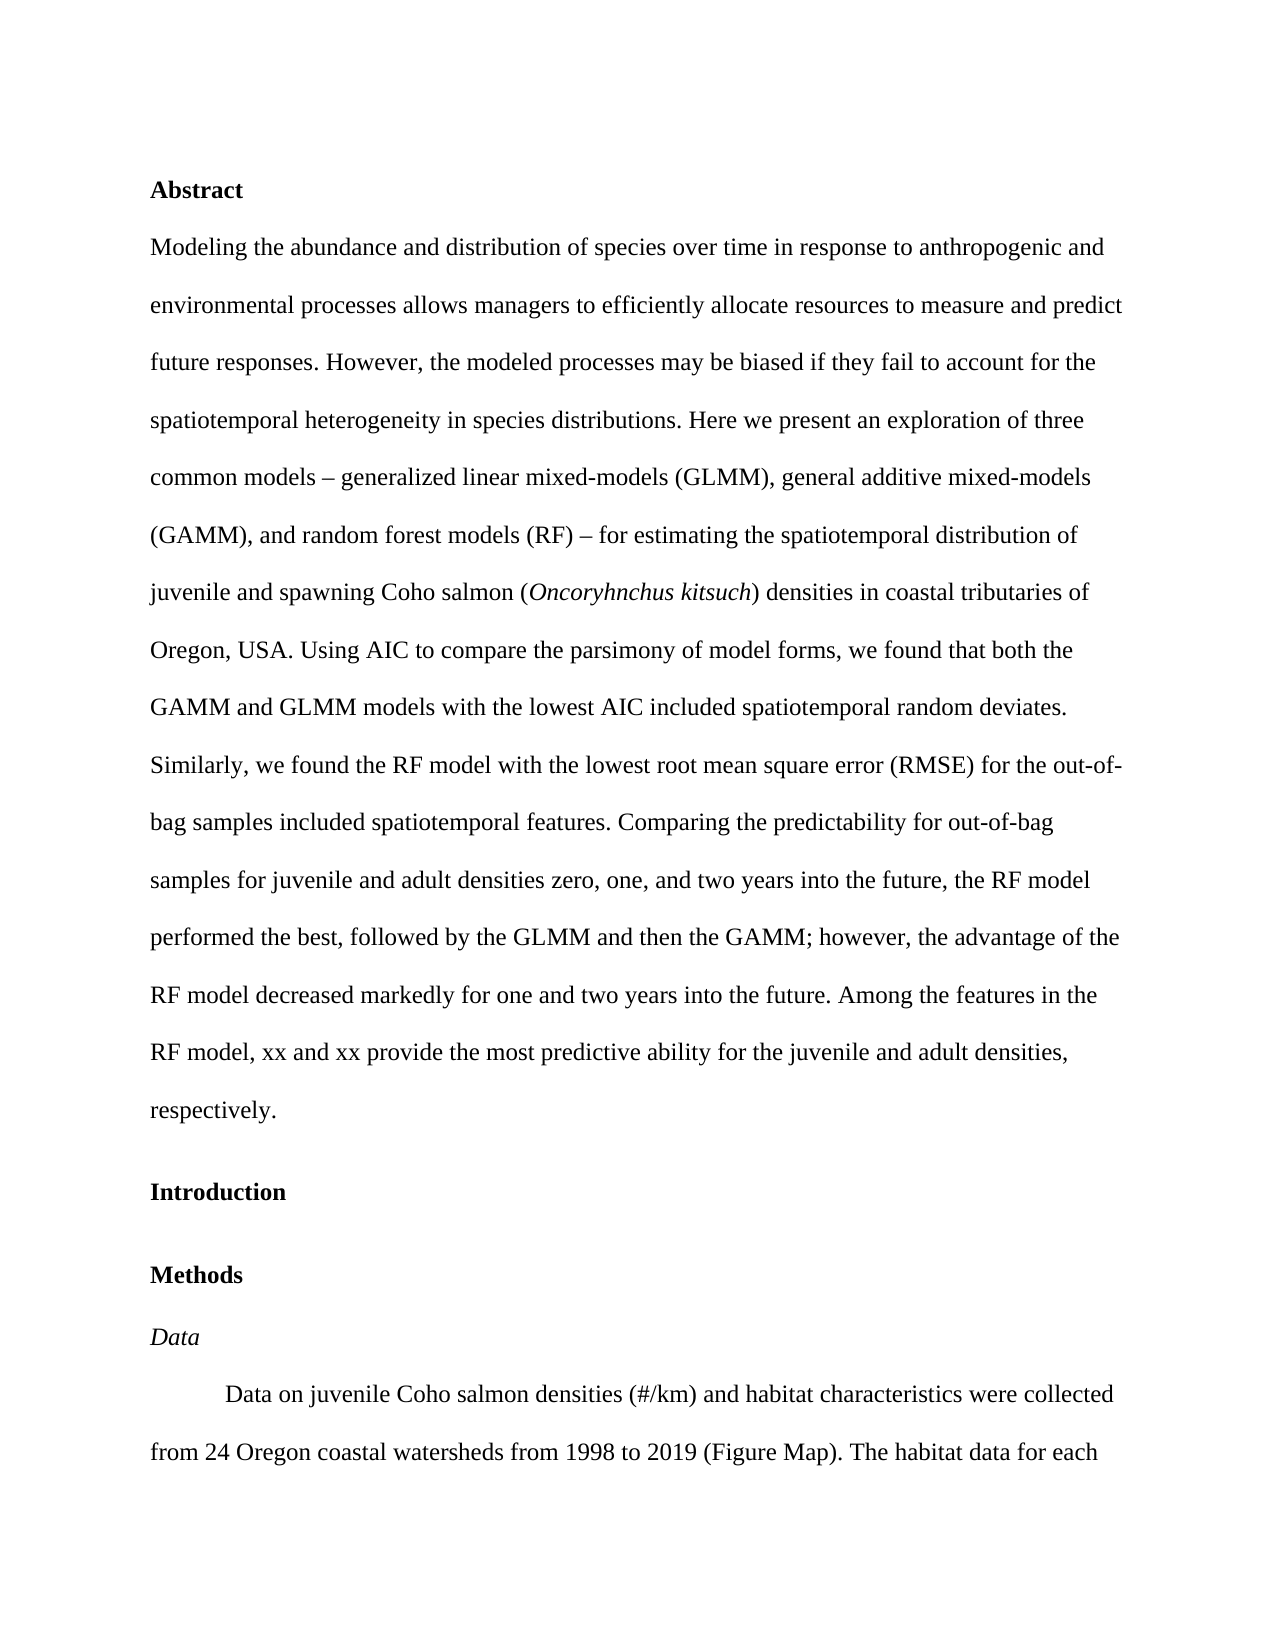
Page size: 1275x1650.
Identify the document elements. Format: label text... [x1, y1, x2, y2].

subtitle Data [150, 1322, 1125, 1350]
subtitle Introduction [150, 1177, 1125, 1206]
subtitle Abstract [150, 175, 1125, 204]
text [150, 1379, 1125, 1465]
subtitle Methods [150, 1260, 1125, 1289]
text Modeling the abundance and distribution of species over time in response to anthropogenic and environmental processes allows managers to efficiently allocate resources to measure and predict future responses. However, the modeled processes may be biased if they fail to account for the spatiotemporal heterogeneity in species distributions. Here we present an exploration of three common models – generalized linear mixed-models (GLMM), general additive mixed-models (GAMM), and random forest models (RF) – for estimating the spatiotemporal distribution of juvenile and spawning Coho salmon (Oncoryhnchus kitsuch) densities in coastal tributaries of Oregon, USA. Using AIC to compare the parsimony of model forms, we found that both the GAMM and GLMM models with the lowest AIC included spatiotemporal random deviates. Similarly, we found the RF model with the lowest root mean square error (RMSE) for the out-of-bag samples included spatiotemporal features. Comparing the predictability for out-of-bag samples for juvenile and adult densities zero, one, and two years into the future, the RF model performed the best, followed by the GLMM and then the GAMM; however, the advantage of the RF model decreased markedly for one and two years into the future. Among the features in the RF model, xx and xx provide the most predictive ability for the juvenile and adult densities, respectively. [150, 232, 1125, 1124]
